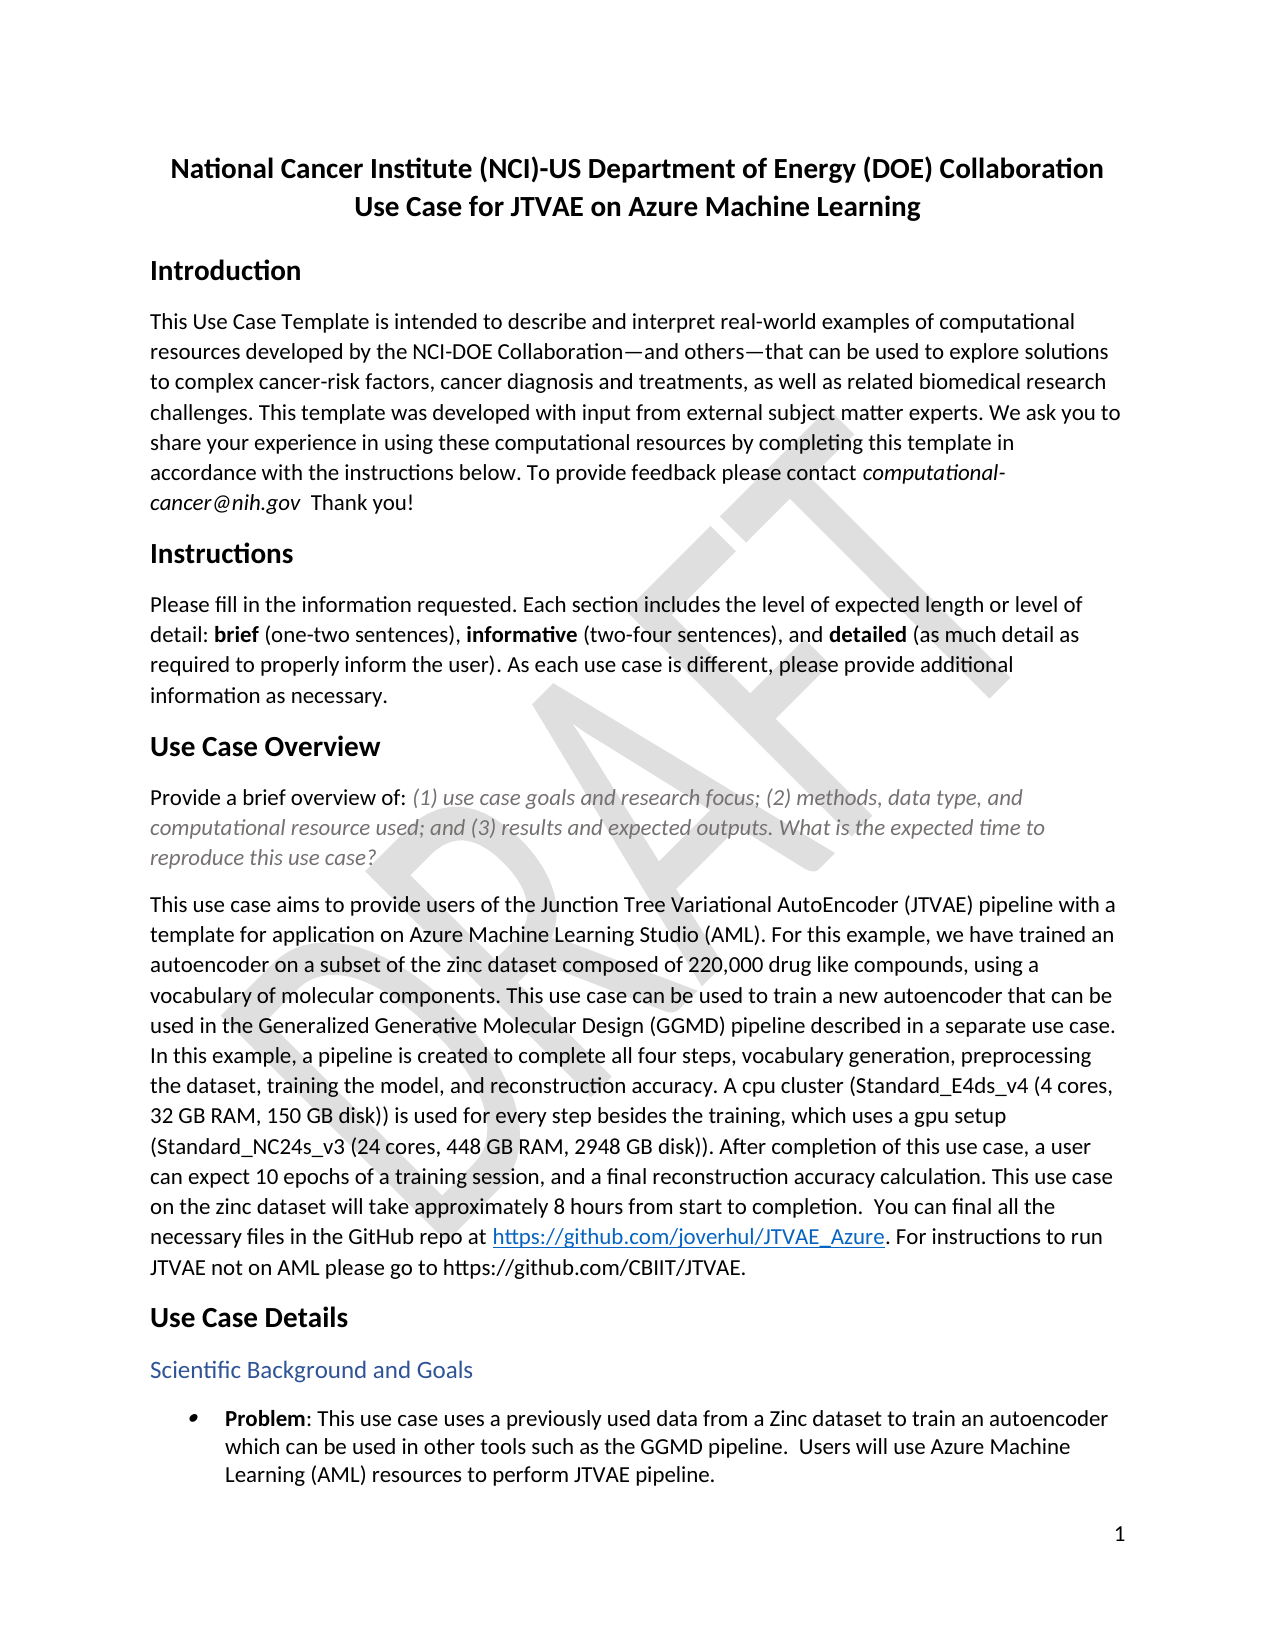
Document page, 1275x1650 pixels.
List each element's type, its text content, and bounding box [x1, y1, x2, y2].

text Instructions [150, 535, 1125, 571]
text National Cancer Institute (NCI)-US Department of Energy (DOE) Collaboration Use Case for JTVAE on Azure Machine Learning [150, 150, 1125, 224]
text Introduction [150, 252, 1125, 287]
text This use case aims to provide users of the Junction Tree Variational AutoEncoder (JTVAE) pipeline with a template for application on Azure Machine Learning Studio (AML). For this example, we have trained an autoencoder on a subset of the zinc dataset composed of 220,000 drug like compounds, using a vocabulary of molecular components. This use case can be used to train a new autoencoder that can be used in the Generalized Generative Molecular Design (GGMD) pipeline described in a separate use case. In this example, a pipeline is created to complete all four steps, vocabulary generation, preprocessing the dataset, training the model, and reconstruction accuracy. A cpu cluster (Standard_E4ds_v4 (4 cores, 32 GB RAM, 150 GB disk)) is used for every step besides the training, which uses a gpu setup (Standard_NC24s_v3 (24 cores, 448 GB RAM, 2948 GB disk)). After completion of this use case, a user can expect 10 epochs of a training session, and a final reconstruction accuracy calculation. This use case on the zinc dataset will take approximately 8 hours from start to completion. You can final all the necessary files in the GitHub repo at https://github.com/joverhul/JTVAE_Azure. For instructions to run JTVAE not on AML please go to https://github.com/CBIIT/JTVAE. [150, 890, 1125, 1281]
list Problem: This use case uses a previously used data from a Zinc dataset to train an autoencoder which can be used in other tools such as the GGMD pipeline. Users will use Azure Machine Learning (AML) resources to perform JTVAE pipeline. [187, 1404, 1125, 1488]
text This Use Case Template is intended to describe and interpret real-world examples of computational resources developed by the NCI-DOE Collaboration—and others—that can be used to explore solutions to complex cancer-risk factors, cancer diagnosis and treatments, as well as related biomedical research challenges. This template was developed with input from external subject matter experts. We ask you to share your experience in using these computational resources by completing this template in accordance with the instructions below. To provide feedback please contact computational-cancer@nih.gov Thank you! [150, 307, 1125, 516]
text Use Case Overview [150, 728, 1125, 763]
text Use Case Details [150, 1299, 1125, 1335]
text Please fill in the information requested. Each section includes the level of expected length or level of detail: brief (one-two sentences), informative (two-four sentences), and detailed (as much detail as required to properly inform the user). As each use case is different, please provide additional information as necessary. [150, 590, 1125, 709]
text Provide a brief overview of: (1) use case goals and research focus; (2) methods, data type, and computational resource used; and (3) results and expected outputs. What is the expected time to reproduce this use case? [150, 783, 1125, 871]
text Scientific Background and Goals [150, 1354, 1125, 1385]
